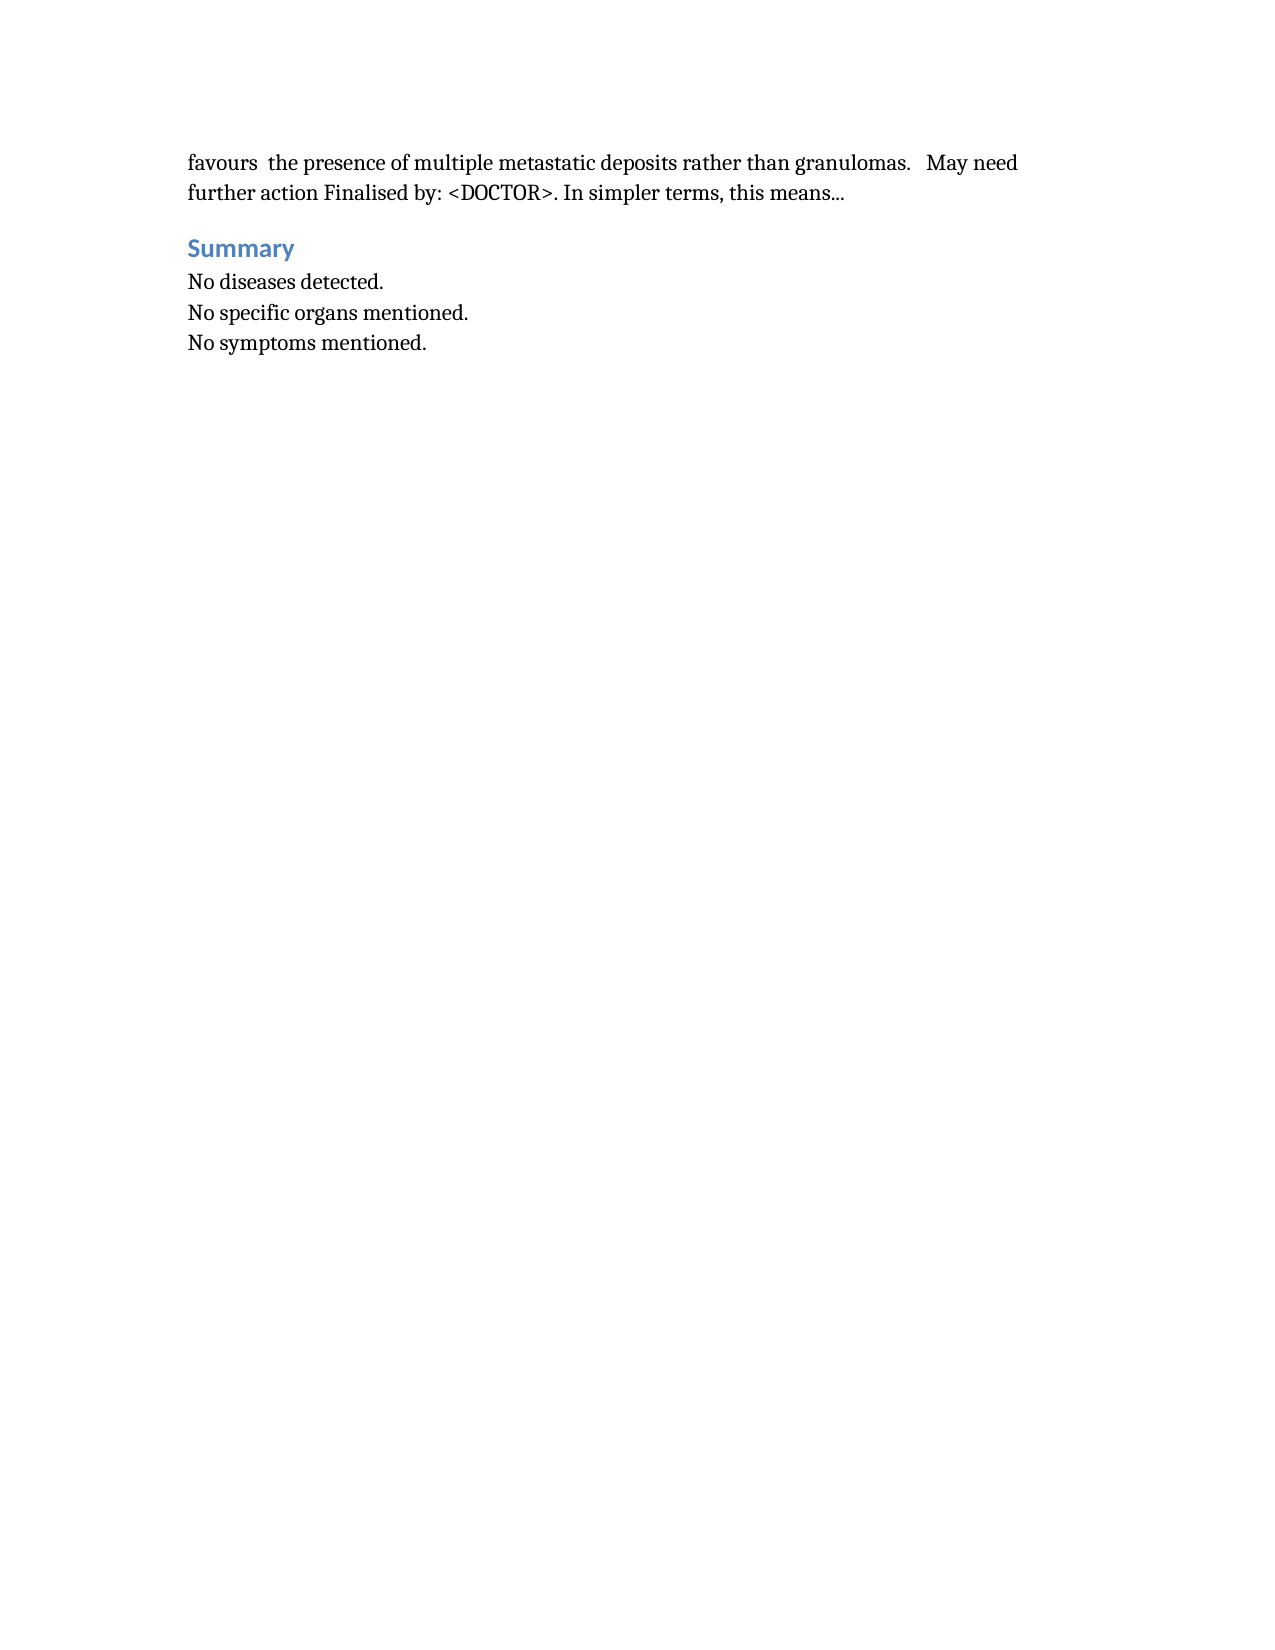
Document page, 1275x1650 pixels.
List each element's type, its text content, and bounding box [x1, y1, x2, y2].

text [187, 150, 1087, 207]
subtitle Summary [187, 231, 1087, 264]
text No diseases detected. No specific organs mentioned. No symptoms mentioned. [187, 269, 1087, 356]
